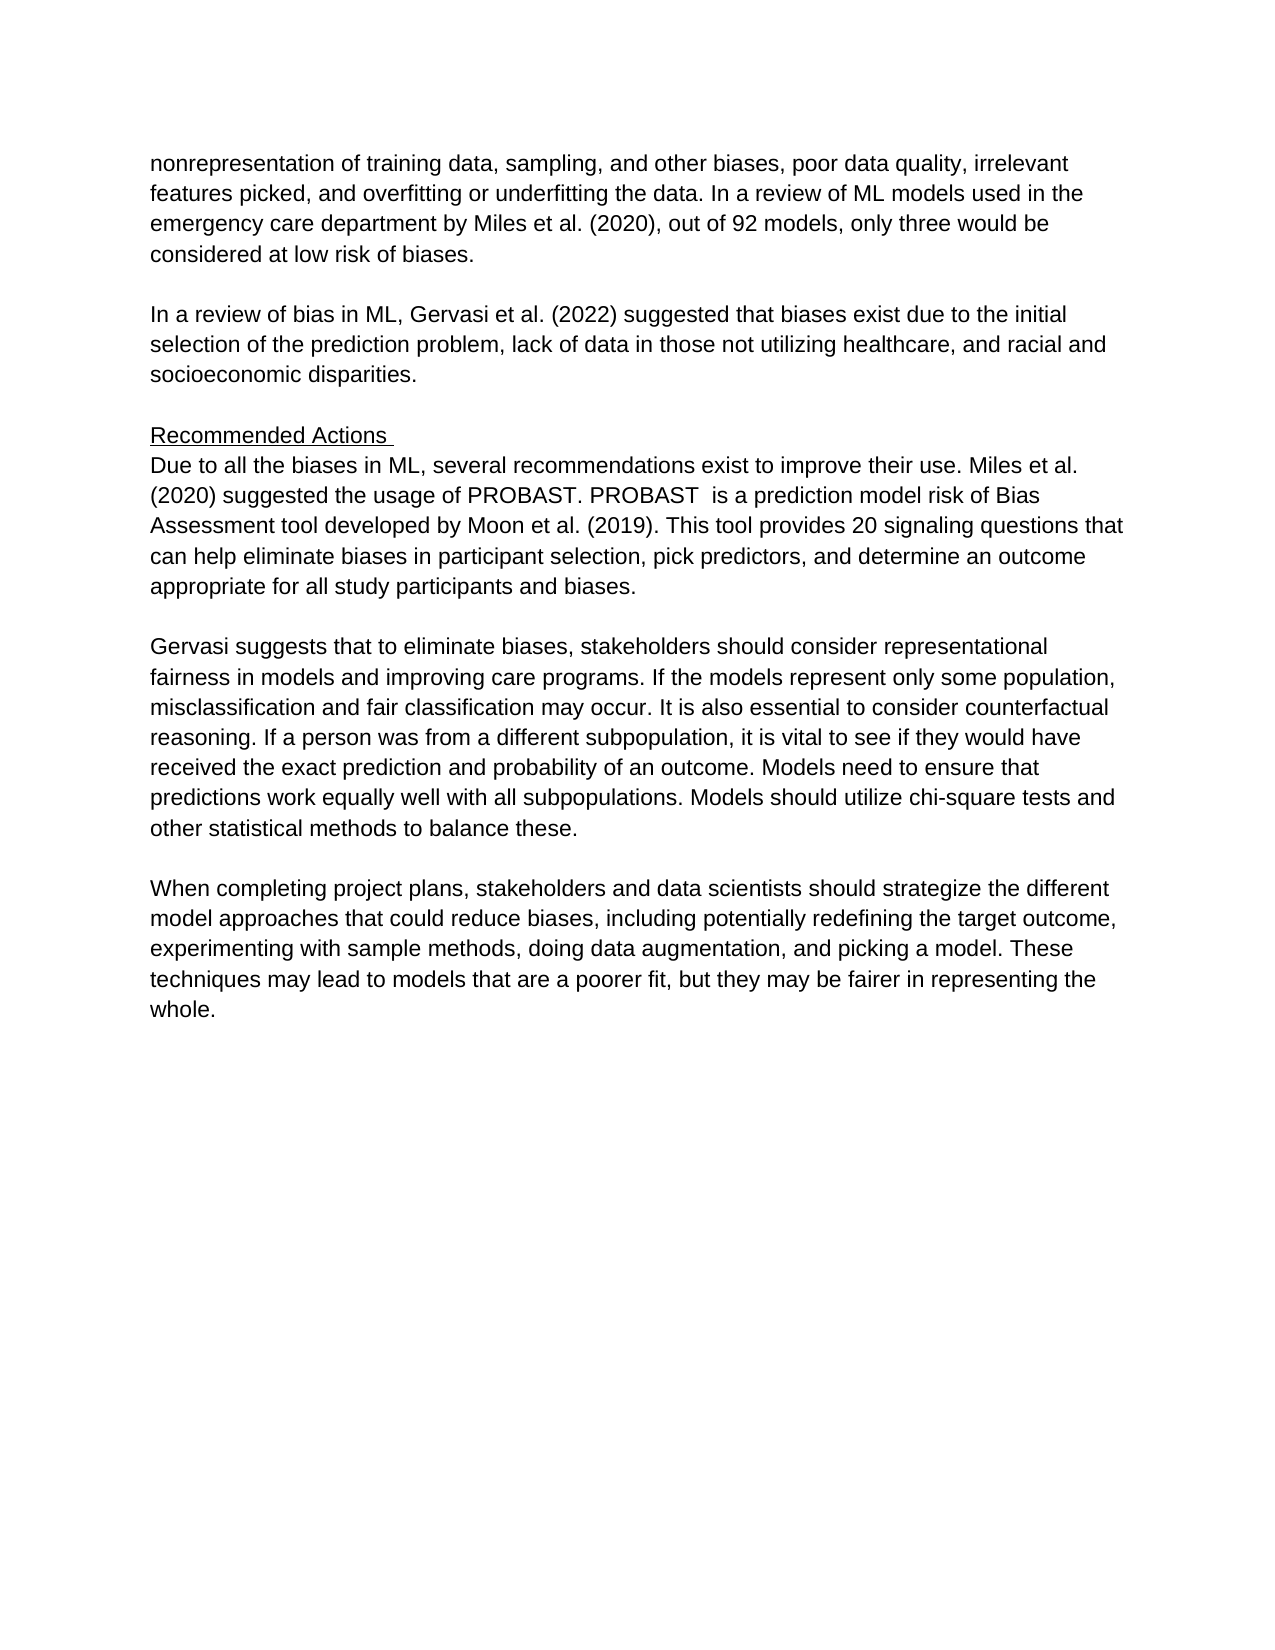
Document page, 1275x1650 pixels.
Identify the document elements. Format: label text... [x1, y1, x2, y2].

text In a review of bias in ML, Gervasi et al. (2022) suggested that biases exist due to the initial selection of the prediction problem, lack of data in those not utilizing healthcare, and racial and socioeconomic disparities. [150, 301, 1125, 388]
text Due to all the biases in ML, several recommendations exist to improve their use. Miles et al. (2020) suggested the usage of PROBAST. PROBAST is a prediction model risk of Bias Assessment tool developed by Moon et al. (2019). This tool provides 20 signaling questions that can help eliminate biases in participant selection, pick predictors, and determine an outcome appropriate for all study participants and biases. [150, 452, 1125, 599]
text Gervasi suggests that to eliminate biases, stakeholders should consider representational fairness in models and improving care programs. If the models represent only some population, misclassification and fair classification may occur. It is also essential to consider counterfactual reasoning. If a person was from a different subpopulation, it is vital to see if they would have received the exact prediction and probability of an outcome. Models need to ensure that predictions work equally well with all subpopulations. Models should utilize chi-square tests and other statistical methods to balance these. [150, 633, 1125, 841]
text When completing project plans, stakeholders and data scientists should strategize the different model approaches that could reduce biases, including potentially redefining the target outcome, experimenting with sample methods, doing data augmentation, and picking a model. These techniques may lead to models that are a poorer fit, but they may be fairer in representing the whole. [150, 875, 1125, 1022]
text Recommended Actions [150, 422, 1125, 448]
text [150, 150, 1125, 267]
